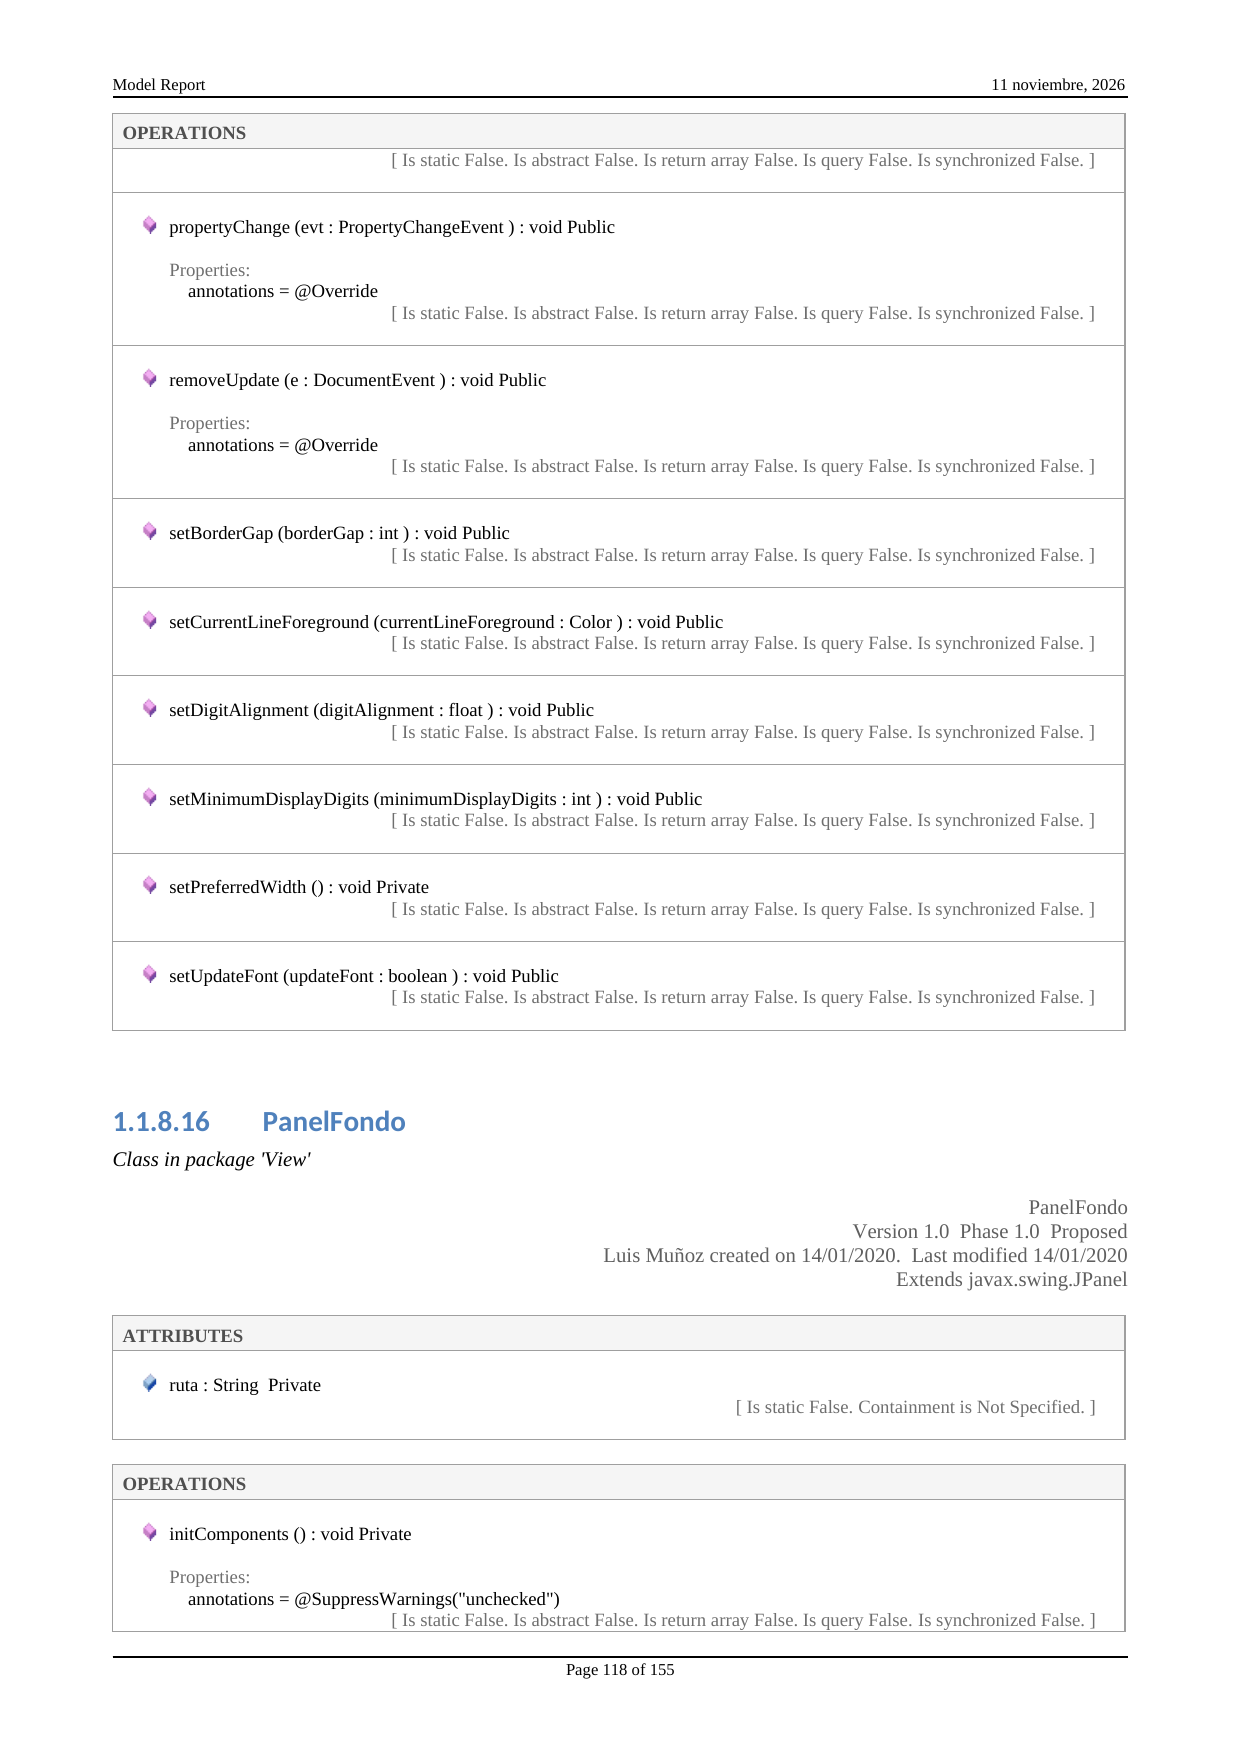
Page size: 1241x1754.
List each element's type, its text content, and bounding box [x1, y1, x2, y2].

text Class in package 'View' [112, 1147, 1128, 1171]
table_header OPERATIONS [113, 1465, 1124, 1499]
picture [141, 1372, 160, 1392]
table_cell setDigitAlignment (digitAlignment : float ) : void Public [ Is static False. Is abstract False. Is return array False. Is query False. Is synchronized False. ] [113, 676, 1124, 764]
picture [141, 1521, 160, 1541]
picture [141, 520, 160, 540]
table_cell removeUpdate (e : DocumentEvent ) : void Public Properties: annotations = @Override [ Is static False. Is abstract False. Is return array False. Is query False. Is synchronized False. ] [113, 346, 1124, 498]
table_cell setMinimumDisplayDigits (minimumDisplayDigits : int ) : void Public [ Is static False. Is abstract False. Is return array False. Is query False. Is synchronized False. ] [113, 765, 1124, 852]
picture [141, 367, 160, 387]
picture [141, 609, 160, 629]
picture [141, 697, 160, 717]
picture [141, 786, 160, 806]
subtitle PanelFondo [112, 1103, 1128, 1138]
text PanelFondo [112, 1195, 1128, 1219]
table_cell setCurrentLineForeground (currentLineForeground : Color ) : void Public [ Is static False. Is abstract False. Is return array False. Is query False. Is synchronized False. ] [113, 588, 1124, 675]
text Luis Muñoz created on 14/01/2020. Last modified 14/01/2020 [112, 1243, 1128, 1267]
table_cell setPreferredWidth () : void Private [ Is static False. Is abstract False. Is return array False. Is query False. Is synchronized False. ] [113, 854, 1124, 941]
table_cell propertyChange (evt : PropertyChangeEvent ) : void Public Properties: annotations = @Override [ Is static False. Is abstract False. Is return array False. Is query False. Is synchronized False. ] [113, 193, 1124, 345]
table_cell ruta : String Private [ Is static False. Containment is Not Specified. ] [113, 1351, 1124, 1439]
picture [141, 963, 160, 983]
table_header OPERATIONS [113, 114, 1124, 148]
picture [141, 875, 160, 894]
table_cell setBorderGap (borderGap : int ) : void Public [ Is static False. Is abstract False. Is return array False. Is query False. Is synchronized False. ] [113, 499, 1124, 587]
table_header ATTRIBUTES [113, 1316, 1124, 1350]
text Version 1.0 Phase 1.0 Proposed [112, 1219, 1128, 1243]
picture [141, 214, 160, 234]
table_cell setUpdateFont (updateFont : boolean ) : void Public [ Is static False. Is abstract False. Is return array False. Is query False. Is synchronized False. ] [113, 942, 1124, 1029]
text Extends javax.swing.JPanel [112, 1267, 1128, 1291]
